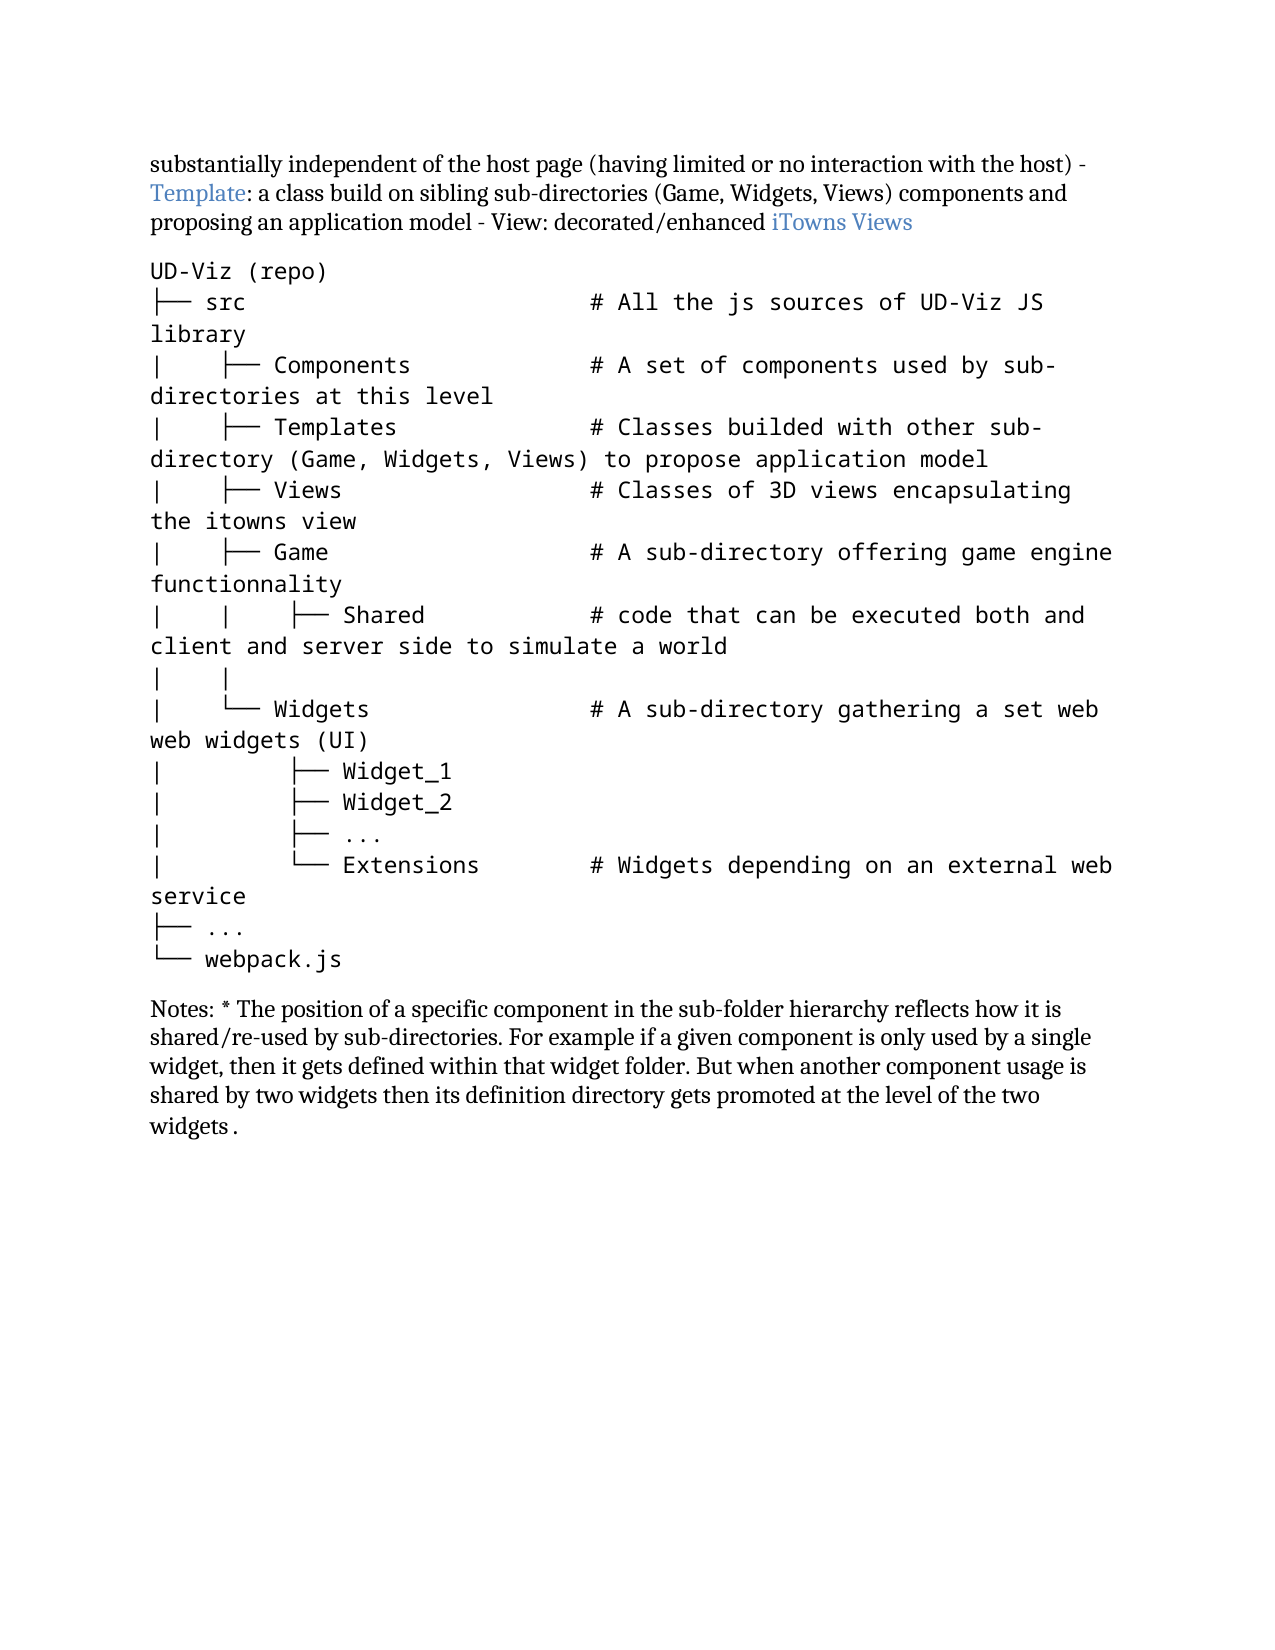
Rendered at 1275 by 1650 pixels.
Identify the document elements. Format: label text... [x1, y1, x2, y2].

text UD-Viz (repo) ├── src # All the js sources of UD-Viz JS library | ├── Components # A set of components used by sub-directories at this level | ├── Templates # Classes builded with other sub-directory (Game, Widgets, Views) to propose application model | ├── Views # Classes of 3D views encapsulating the itowns view | ├── Game # A sub-directory offering game engine functionnality | | ├── Shared # code that can be executed both and client and server side to simulate a world | | | └── Widgets # A sub-directory gathering a set web web widgets (UI) | ├── Widget_1 | ├── Widget_2 | ├── ... | └── Extensions # Widgets depending on an external web service ├── ... └── webpack.js [150, 255, 1125, 974]
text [150, 150, 1125, 236]
text Notes: * The position of a specific component in the sub-folder hierarchy reflects how it is shared/re-used by sub-directories. For example if a given component is only used by a single widget, then it gets defined within that widget folder. But when another component usage is shared by two widgets then its definition directory gets promoted at the level of the two widgets. [150, 994, 1125, 1141]
